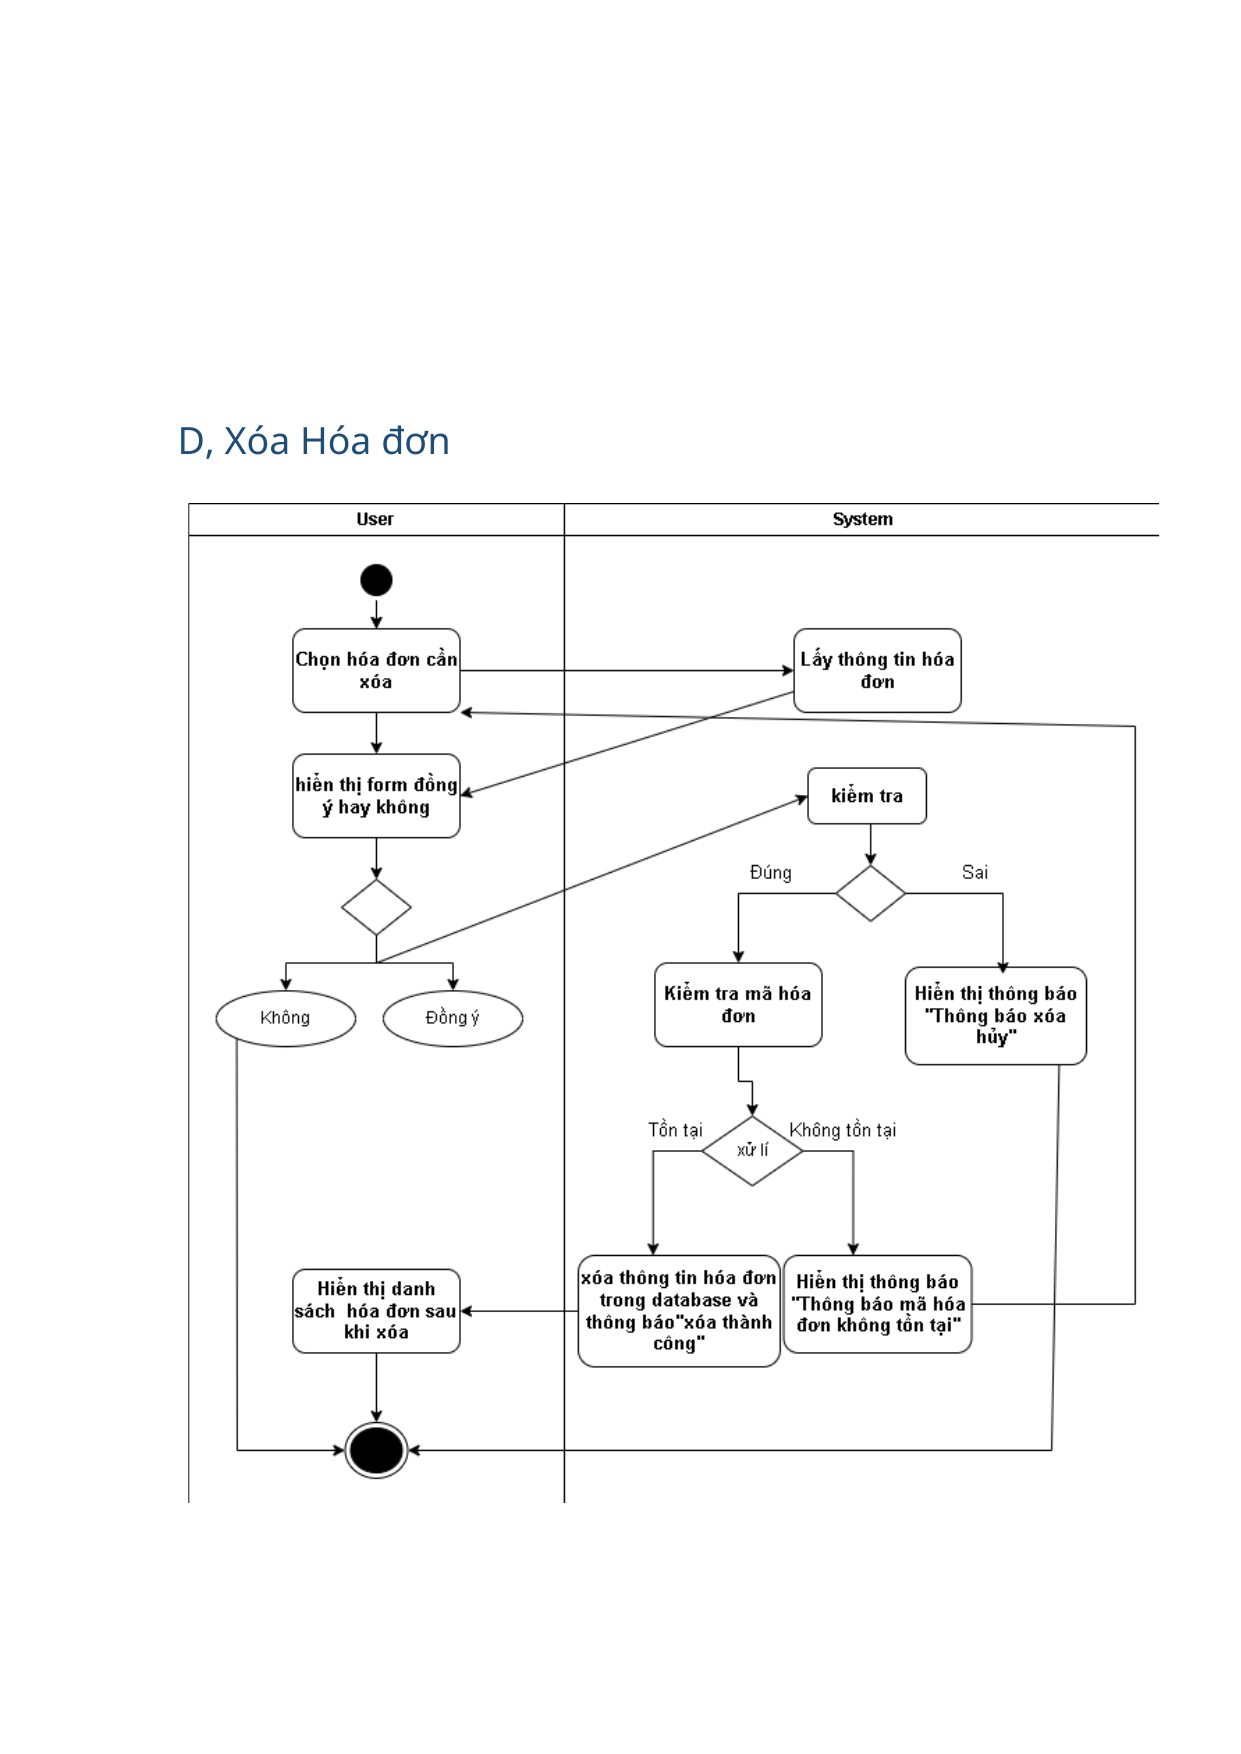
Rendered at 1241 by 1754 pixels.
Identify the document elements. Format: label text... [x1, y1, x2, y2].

subtitle D, Xóa Hóa đơn [177, 414, 1122, 466]
picture [188, 503, 1160, 1503]
